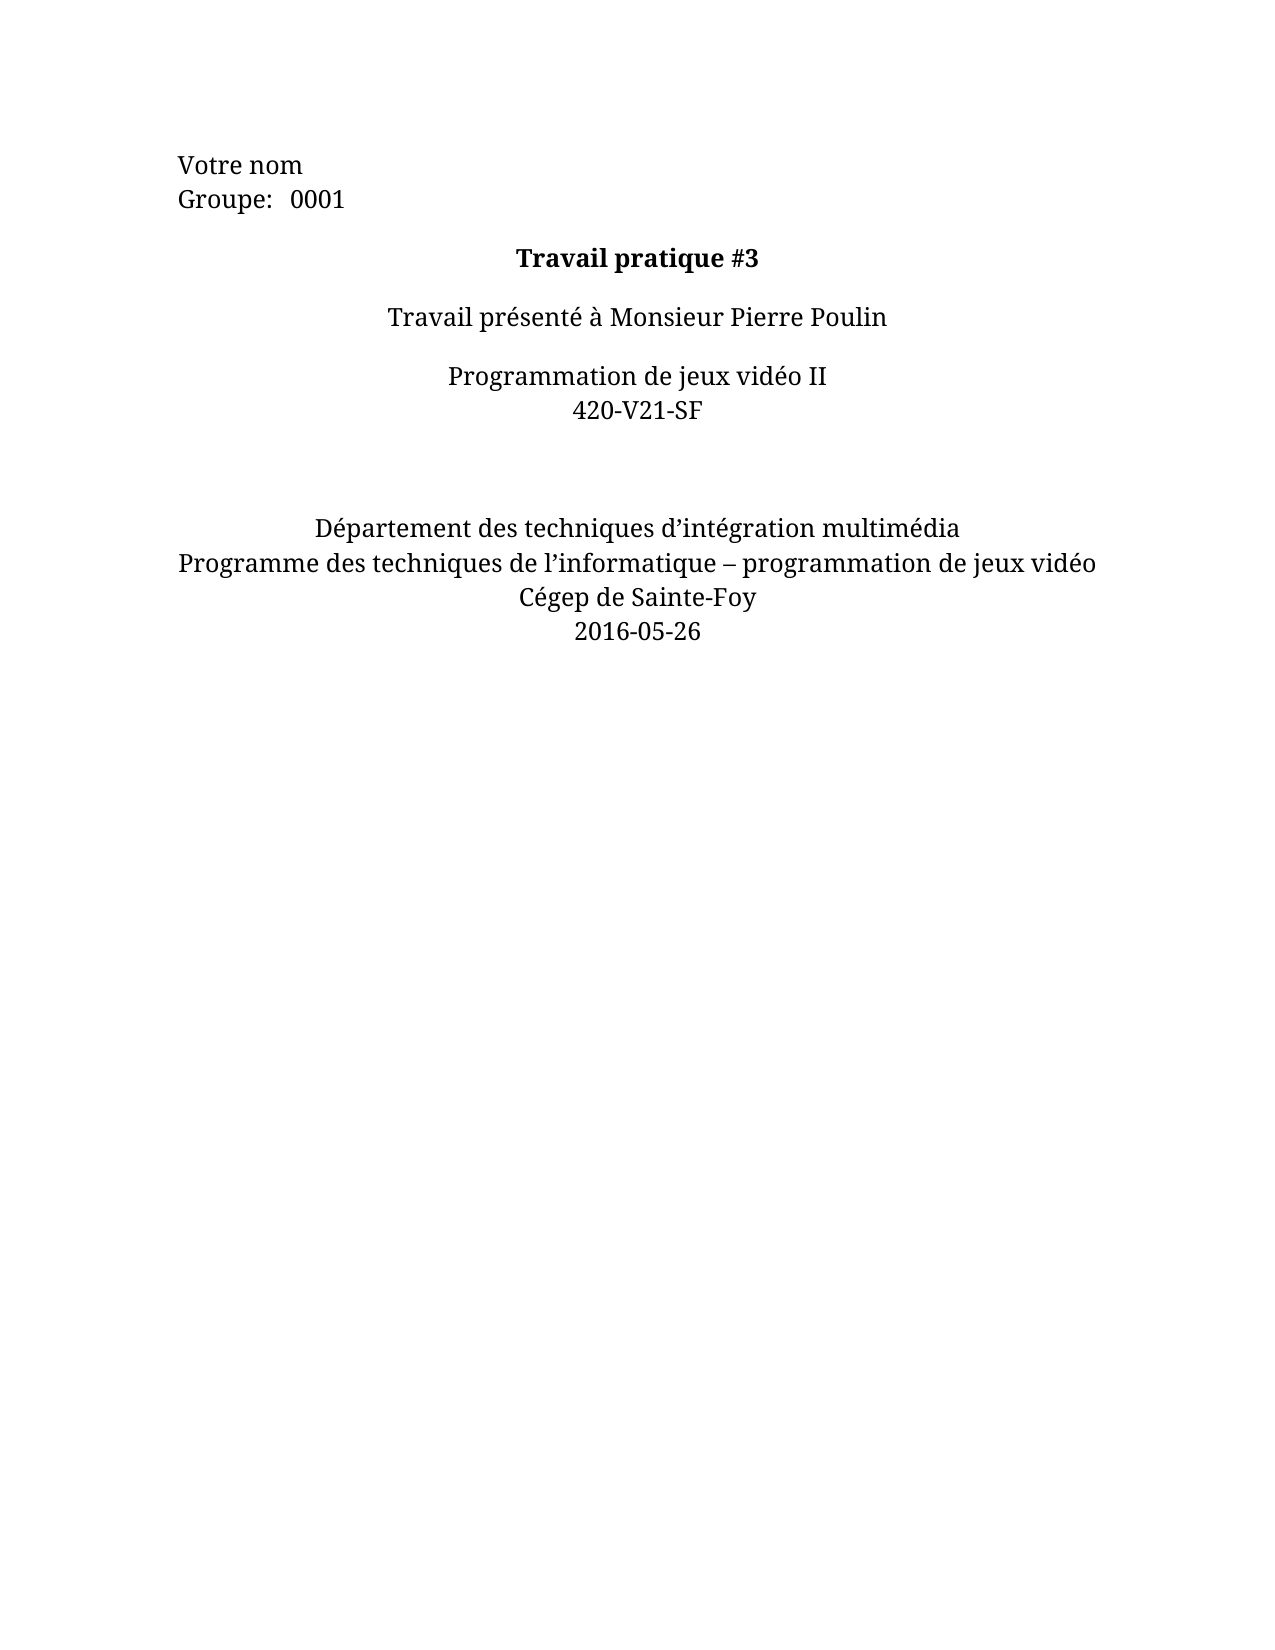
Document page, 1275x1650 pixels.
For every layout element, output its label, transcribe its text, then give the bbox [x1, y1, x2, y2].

text Votre nom Groupe: 0001 [177, 148, 1098, 216]
text Travail présenté à Monsieur Pierre Poulin [177, 300, 1098, 334]
text Travail pratique #3 [177, 241, 1098, 275]
text Département des techniques d’intégration multimédia Programme des techniques de l’informatique – programmation de jeux vidéo Cégep de Sainte-Foy 2016-05-26 [177, 511, 1098, 647]
text Programmation de jeux vidéo II 420-V21-SF [177, 359, 1098, 427]
